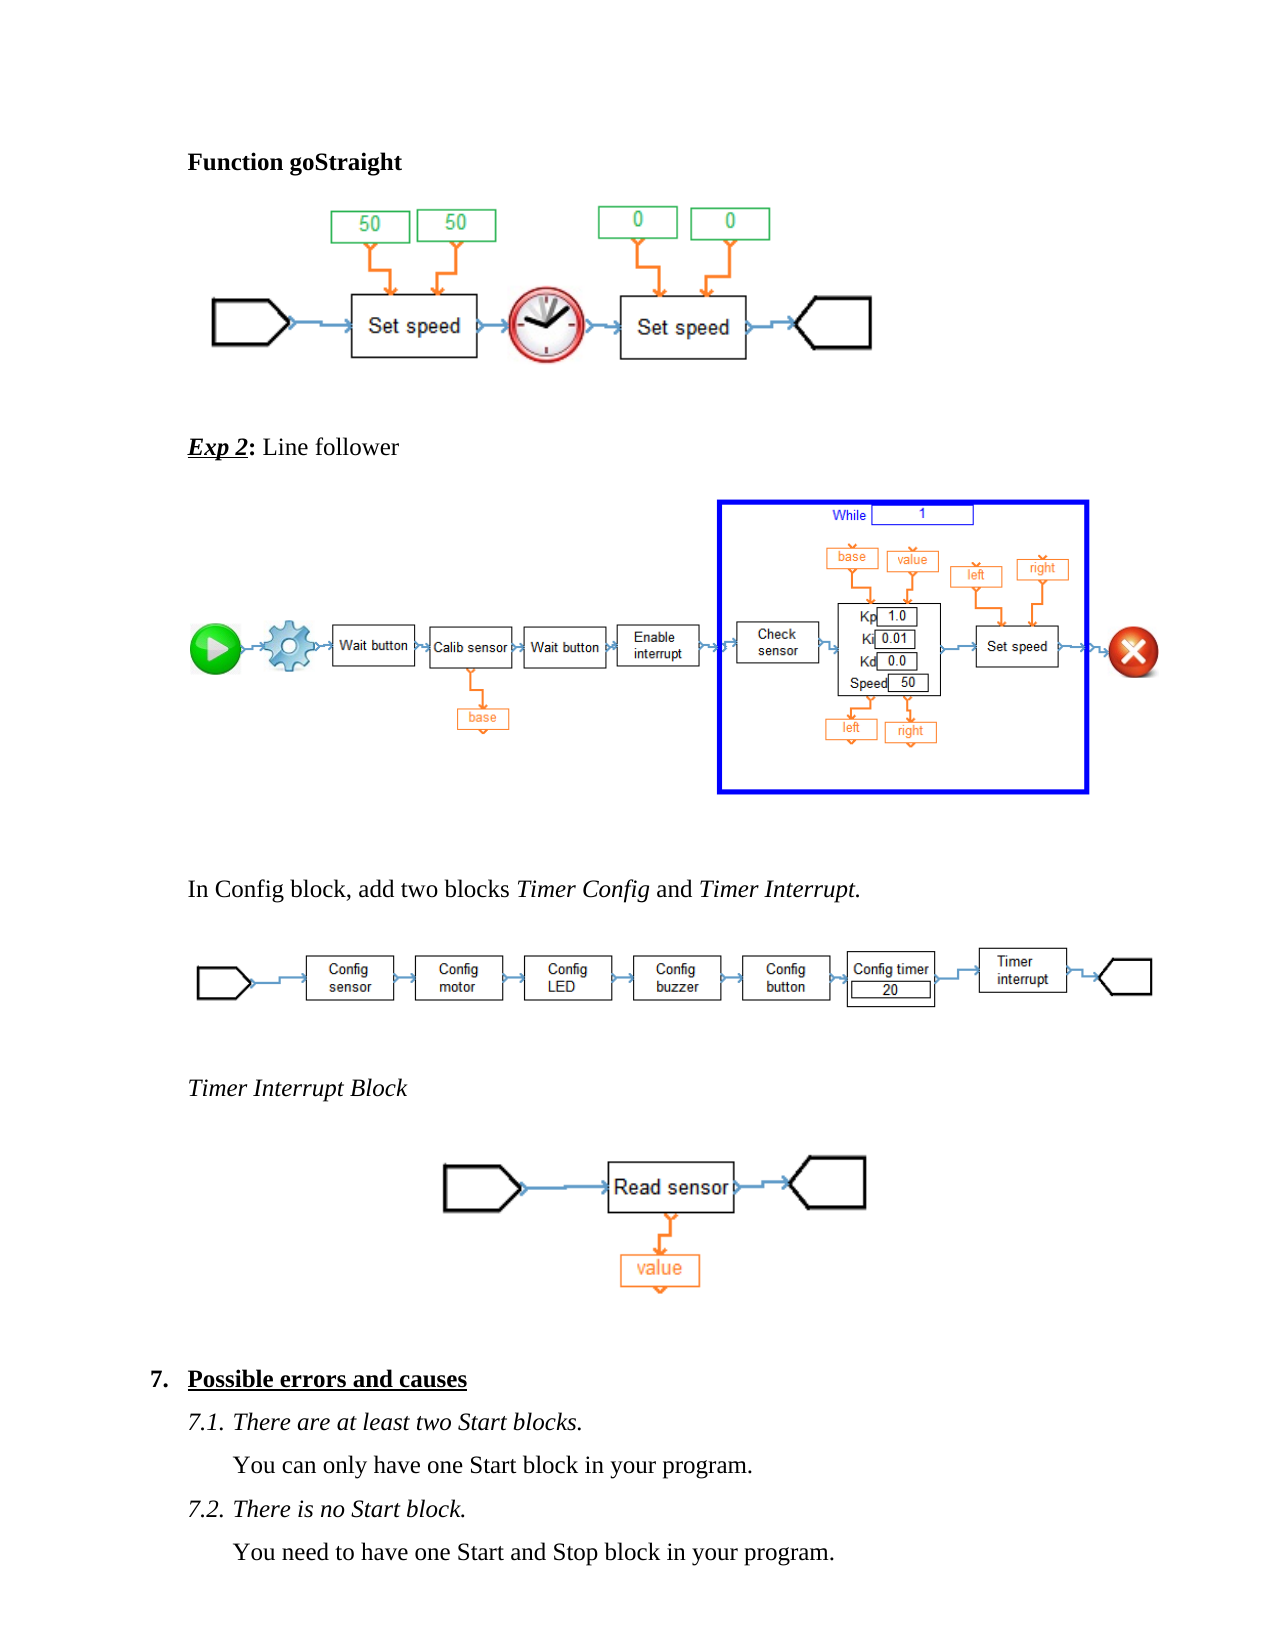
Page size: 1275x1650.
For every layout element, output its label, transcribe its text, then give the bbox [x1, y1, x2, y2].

picture [187, 475, 1163, 817]
list Exp 2: Line follower [187, 432, 1125, 461]
list Function goStraight [187, 147, 1125, 175]
list In Config block, add two blocks Timer Config and Timer Interrupt. [187, 874, 1125, 903]
list Possible errors and causes [150, 1364, 1125, 1393]
list Timer Interrupt Block [187, 1073, 1125, 1102]
list You need to have one Start and Stop block in your program. [232, 1537, 1125, 1566]
list There is no Start block. [187, 1494, 1125, 1522]
picture [412, 1116, 901, 1308]
list You can only have one Start block in your program. [232, 1451, 1125, 1479]
picture [187, 189, 894, 418]
list There are at least two Start blocks. [187, 1407, 1125, 1436]
picture [187, 917, 1161, 1060]
